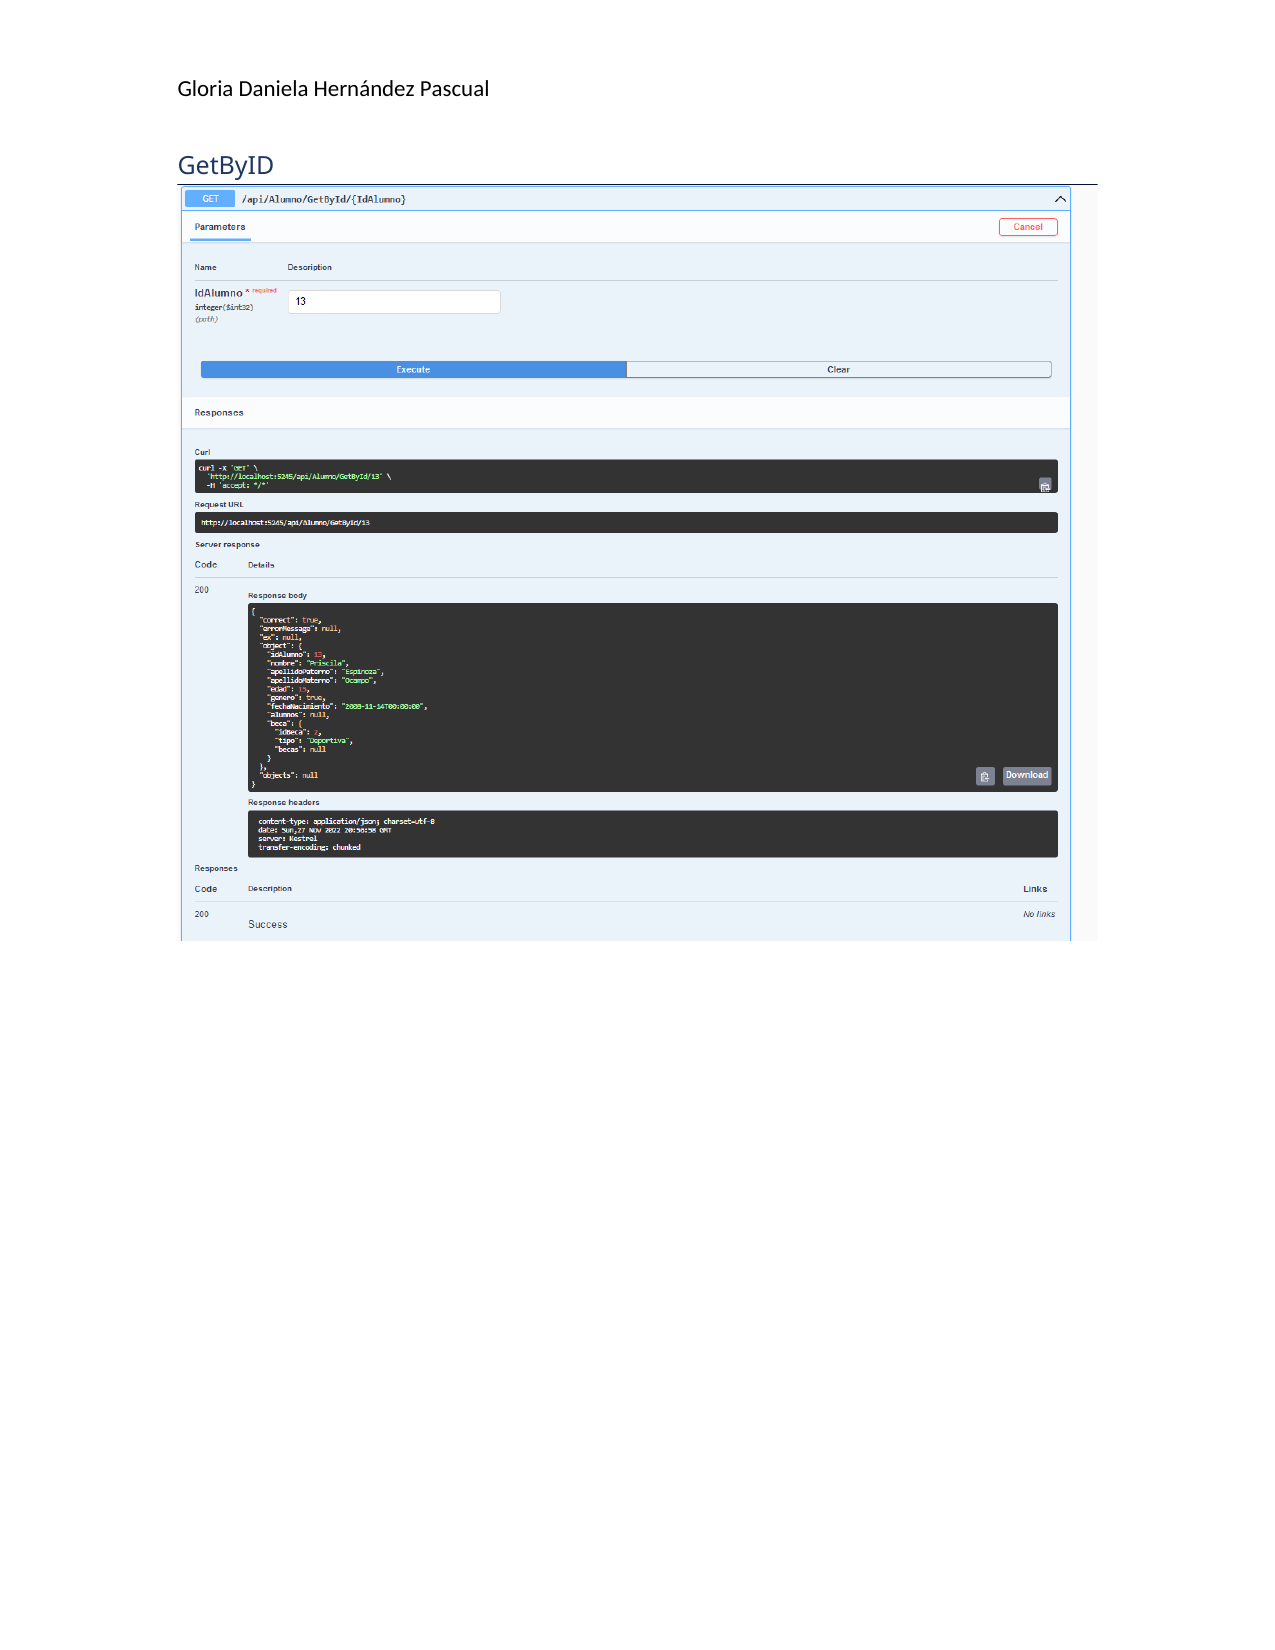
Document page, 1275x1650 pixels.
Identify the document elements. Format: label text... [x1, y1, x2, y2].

picture [177, 184, 1098, 941]
subtitle GetByID [177, 148, 1098, 182]
